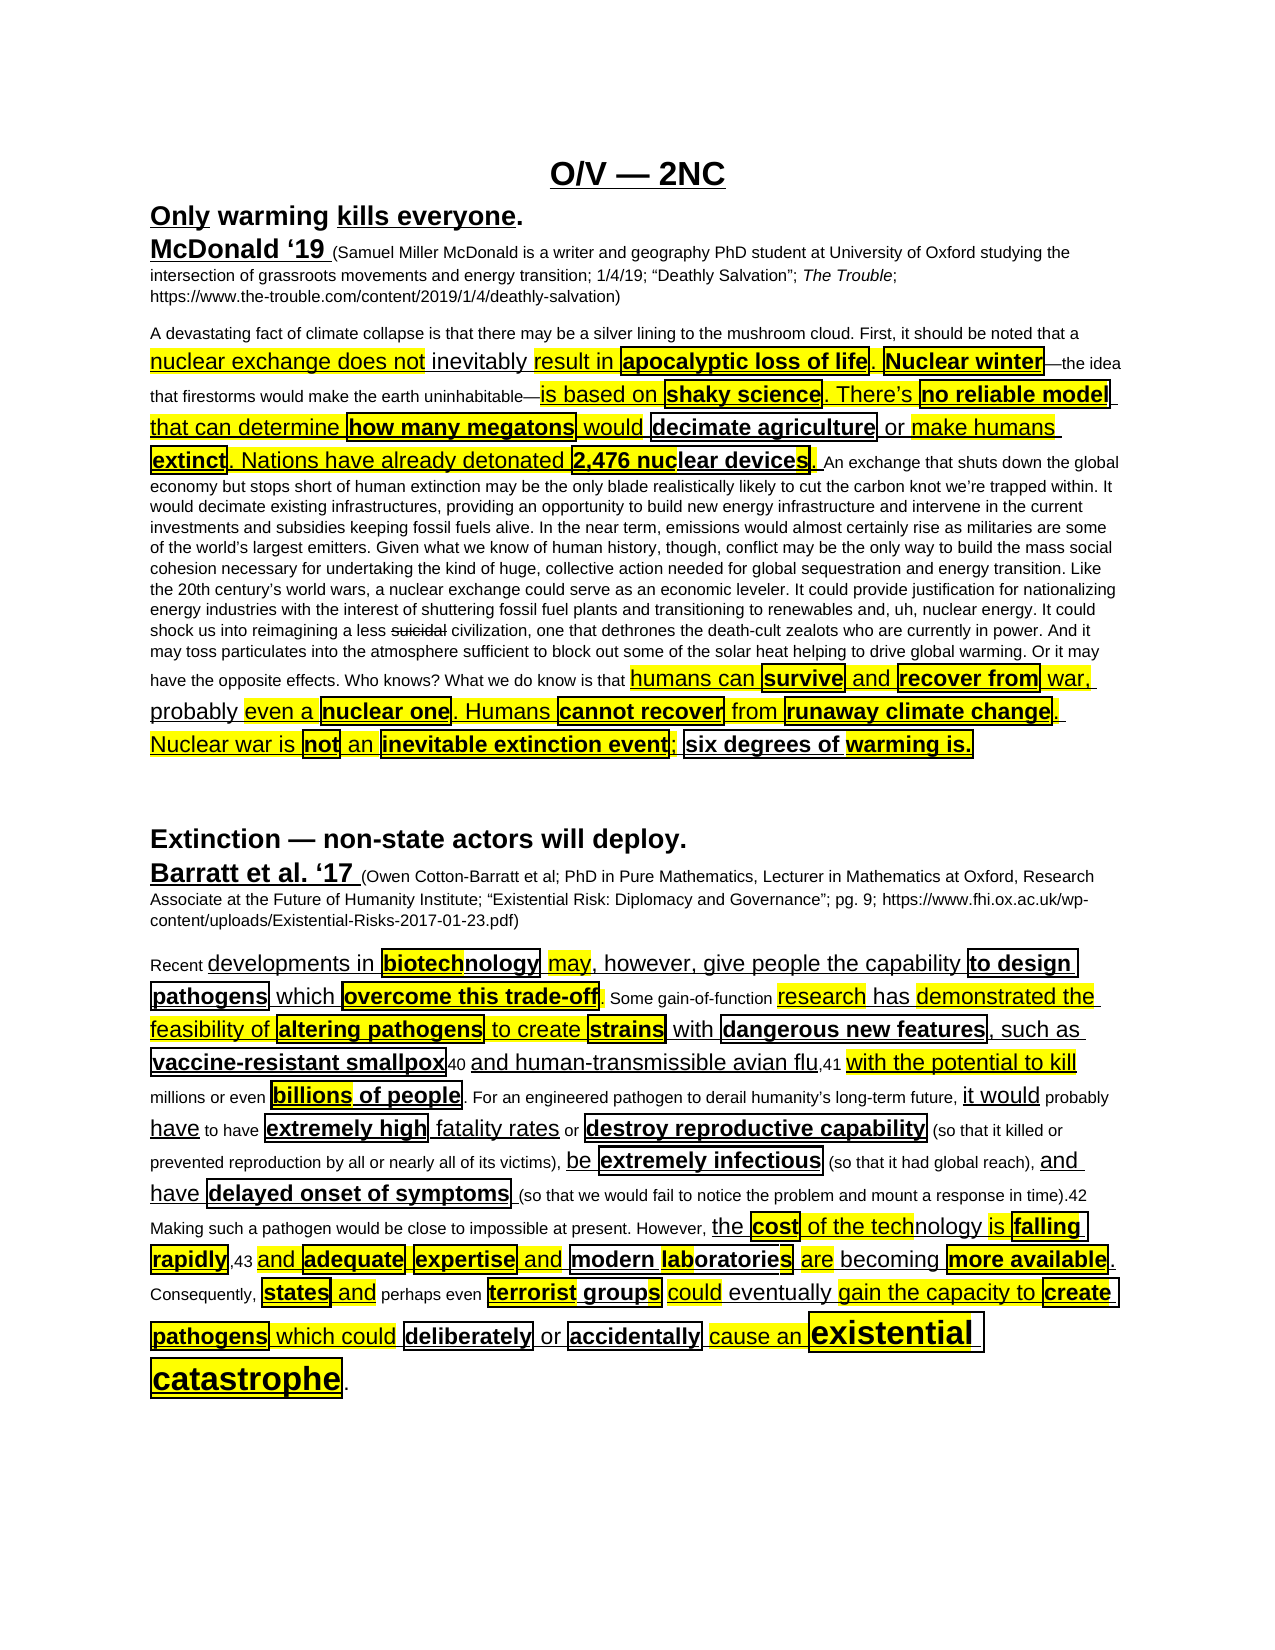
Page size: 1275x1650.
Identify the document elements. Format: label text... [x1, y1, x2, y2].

subtitle Only warming kills everyone. [150, 200, 1125, 231]
text Barratt et al. ‘17 (Owen Cotton-Barratt et al; PhD in Pure Mathematics, Lecturer in Mathematics at Oxford, Research Associate at the Future of Humanity Institute; “Existential Risk: Diplomacy and Governance”; pg. 9; https://www.fhi.ox.ac.uk/wp-content/uploads/Existential-Risks-2017-01-23.pdf) [150, 857, 1125, 930]
text Recent developments in biotechnology may, however, give people the capability to design pathogens which overcome this trade-off. Some gain-of-function research has demonstrated the feasibility of altering pathogens to create strains with dangerous new features, such as vaccine-resistant smallpox40 and human-transmissible avian flu,41 with the potential to kill millions or even billions of people. For an engineered pathogen to derail humanity’s long-term future, it would probably have to have extremely high fatality rates or destroy reproductive capability (so that it killed or prevented reproduction by all or nearly all of its victims), be extremely infectious (so that it had global reach), and have delayed onset of symptoms (so that we would fail to notice the problem and mount a response in time).42 Making such a pathogen would be close to impossible at present. However, the cost of the technology is falling rapidly,43 and adequate expertise and modern laboratories are becoming more available. Consequently, states and perhaps even terrorist groups could eventually gain the capacity to create pathogens which could deliberately or accidentally cause an existential catastrophe. [150, 948, 1125, 1399]
subtitle O/V ⁠— 2NC [150, 154, 1125, 193]
subtitle Extinction — non-state actors will deploy. [150, 823, 1125, 855]
text A devastating fact of climate collapse is that there may be a silver lining to the mushroom cloud. First, it should be noted that a nuclear exchange does not inevitably result in apocalyptic loss of life. Nuclear winter—the idea that firestorms would make the earth uninhabitable—is based on shaky science. There’s no reliable model that can determine how many megatons would decimate agriculture or make humans extinct. Nations have already detonated 2,476 nuclear devices. An exchange that shuts down the global economy but stops short of human extinction may be the only blade realistically likely to cut the carbon knot we’re trapped within. It would decimate existing infrastructures, providing an opportunity to build new energy infrastructure and intervene in the current investments and subsidies keeping fossil fuels alive. In the near term, emissions would almost certainly rise as militaries are some of the world’s largest emitters. Given what we know of human history, though, conflict may be the only way to build the mass social cohesion necessary for undertaking the kind of huge, collective action needed for global sequestration and energy transition. Like the 20th century’s world wars, a nuclear exchange could serve as an economic leveler. It could provide justification for nationalizing energy industries with the interest of shuttering fossil fuel plants and transitioning to renewables and, uh, nuclear energy. It could shock us into reimagining a less suicidal civilization, one that dethrones the death-cult zealots who are currently in power. And it may toss particulates into the atmosphere sufficient to block out some of the solar heat helping to drive global warming. Or it may have the opposite effects. Who knows? What we do know is that humans can survive and recover from war, probably even a nuclear one. Humans cannot recover from runaway climate change. Nuclear war is not an inevitable extinction event; six degrees of warming is. [150, 324, 1125, 759]
text McDonald ‘19 (Samuel Miller McDonald is a writer and geography PhD student at University of Oxford studying the intersection of grassroots movements and energy transition; 1/4/19; “Deathly Salvation”; The Trouble; https://www.the-trouble.com/content/2019/1/4/deathly-salvation) [150, 233, 1125, 306]
